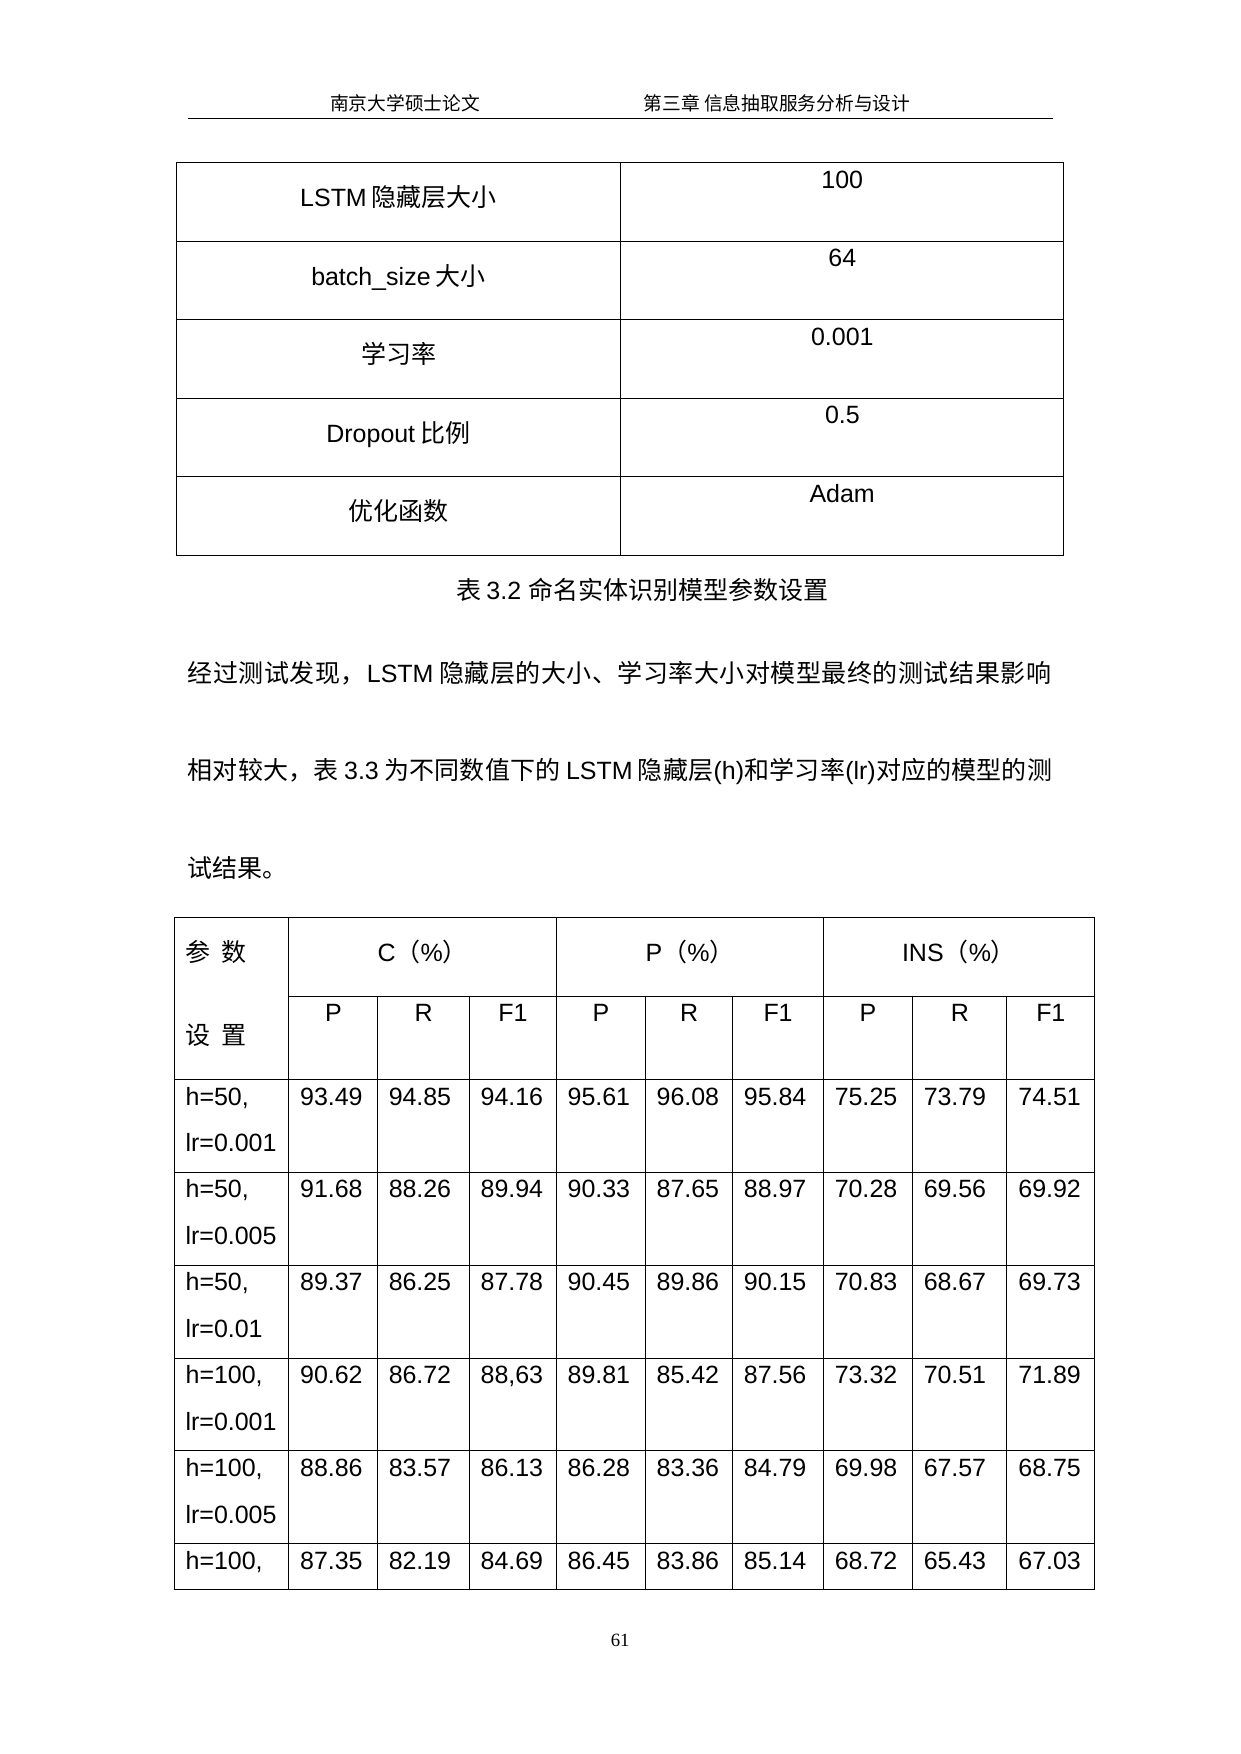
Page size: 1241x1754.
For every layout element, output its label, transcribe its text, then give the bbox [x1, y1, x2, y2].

table_cell LSTM隐藏层大小 [177, 163, 620, 241]
table_cell 94.85 [378, 1080, 469, 1172]
table_cell h=50, lr=0.005 [175, 1173, 288, 1264]
table_cell P [557, 997, 645, 1079]
table_cell 70.83 [824, 1266, 912, 1357]
table_cell 88,63 [470, 1359, 556, 1450]
table_cell 86.13 [470, 1451, 556, 1543]
table_cell 89.94 [470, 1173, 556, 1264]
table_cell Dropout比例 [177, 399, 620, 476]
table_cell 89.86 [646, 1266, 732, 1357]
table_cell 73.79 [913, 1080, 1006, 1172]
table_cell h=100, lr=0.005 [175, 1451, 288, 1543]
table_cell R [378, 997, 469, 1079]
table_header C（%） [289, 918, 556, 996]
table_header INS（%） [824, 918, 1094, 996]
table_cell 85.14 [733, 1544, 823, 1589]
table_cell 89.81 [557, 1359, 645, 1450]
table_cell h=50, lr=0.01 [175, 1266, 288, 1357]
table_cell 75.25 [824, 1080, 912, 1172]
table_cell 68.67 [913, 1266, 1006, 1357]
table_cell 86.72 [378, 1359, 469, 1450]
table_cell 优化函数 [177, 477, 620, 555]
table_cell 88.26 [378, 1173, 469, 1264]
table_cell 86.25 [378, 1266, 469, 1357]
table_cell 93.49 [289, 1080, 377, 1172]
table_cell h=100, lr=0.01 [175, 1544, 288, 1589]
table_header P（%） [557, 918, 823, 996]
table_cell 95.61 [557, 1080, 645, 1172]
table_cell 82.19 [378, 1544, 469, 1589]
table_cell 89.37 [289, 1266, 377, 1357]
text 表3.2 命名实体识别模型参数设置 [187, 556, 1053, 621]
table_cell 87.78 [470, 1266, 556, 1357]
table_cell 88.86 [289, 1451, 377, 1543]
table_cell 84.79 [733, 1451, 823, 1543]
table_cell 65.43 [913, 1544, 1006, 1589]
table_cell 68.75 [1007, 1451, 1094, 1543]
text 经过测试发现，LSTM隐藏层的大小、学习率大小对模型最终的测试结果影响相对较大，表3.3为不同数值下的LSTM隐藏层(h)和学习率(lr)对应的模型的测试结果。 [187, 639, 1053, 899]
table_cell 83.36 [646, 1451, 732, 1543]
table_cell 90.45 [557, 1266, 645, 1357]
table_cell 71.89 [1007, 1359, 1094, 1450]
table_cell 90.62 [289, 1359, 377, 1450]
table_cell 68.72 [824, 1544, 912, 1589]
table_cell 0.5 [621, 399, 1063, 476]
table_cell h=100, lr=0.001 [175, 1359, 288, 1450]
table_cell F1 [470, 997, 556, 1079]
table_header 参 数 设 置 [175, 918, 288, 1079]
table_cell F1 [733, 997, 823, 1079]
table_cell 85.42 [646, 1359, 732, 1450]
table_cell R [646, 997, 732, 1079]
table_cell 83.86 [646, 1544, 732, 1589]
table_cell 96.08 [646, 1080, 732, 1172]
table_cell 69.98 [824, 1451, 912, 1543]
table_cell 88.97 [733, 1173, 823, 1264]
table_cell 69.92 [1007, 1173, 1094, 1264]
table_cell 70.51 [913, 1359, 1006, 1450]
table_cell Adam [621, 477, 1063, 555]
table_cell batch_size大小 [177, 242, 620, 319]
table_cell 84.69 [470, 1544, 556, 1589]
table_cell 90.15 [733, 1266, 823, 1357]
table_cell 87.65 [646, 1173, 732, 1264]
table_cell 90.33 [557, 1173, 645, 1264]
table_cell 67.03 [1007, 1544, 1094, 1589]
table_cell 学习率 [177, 320, 620, 398]
table_cell 87.35 [289, 1544, 377, 1589]
table_cell 91.68 [289, 1173, 377, 1264]
table_cell 87.56 [733, 1359, 823, 1450]
table_cell F1 [1007, 997, 1094, 1079]
table_cell 0.001 [621, 320, 1063, 398]
table_cell 86.45 [557, 1544, 645, 1589]
table_cell 69.73 [1007, 1266, 1094, 1357]
table_cell 86.28 [557, 1451, 645, 1543]
table_cell 95.84 [733, 1080, 823, 1172]
table_cell h=50, lr=0.001 [175, 1080, 288, 1172]
table_cell 64 [621, 242, 1063, 319]
table_cell P [824, 997, 912, 1079]
table_cell 94.16 [470, 1080, 556, 1172]
table_cell 67.57 [913, 1451, 1006, 1543]
table_cell 74.51 [1007, 1080, 1094, 1172]
table_cell 70.28 [824, 1173, 912, 1264]
table_cell R [913, 997, 1006, 1079]
table_cell 73.32 [824, 1359, 912, 1450]
table_cell 100 [621, 163, 1063, 241]
table_cell 83.57 [378, 1451, 469, 1543]
table_cell P [289, 997, 377, 1079]
table_cell 69.56 [913, 1173, 1006, 1264]
